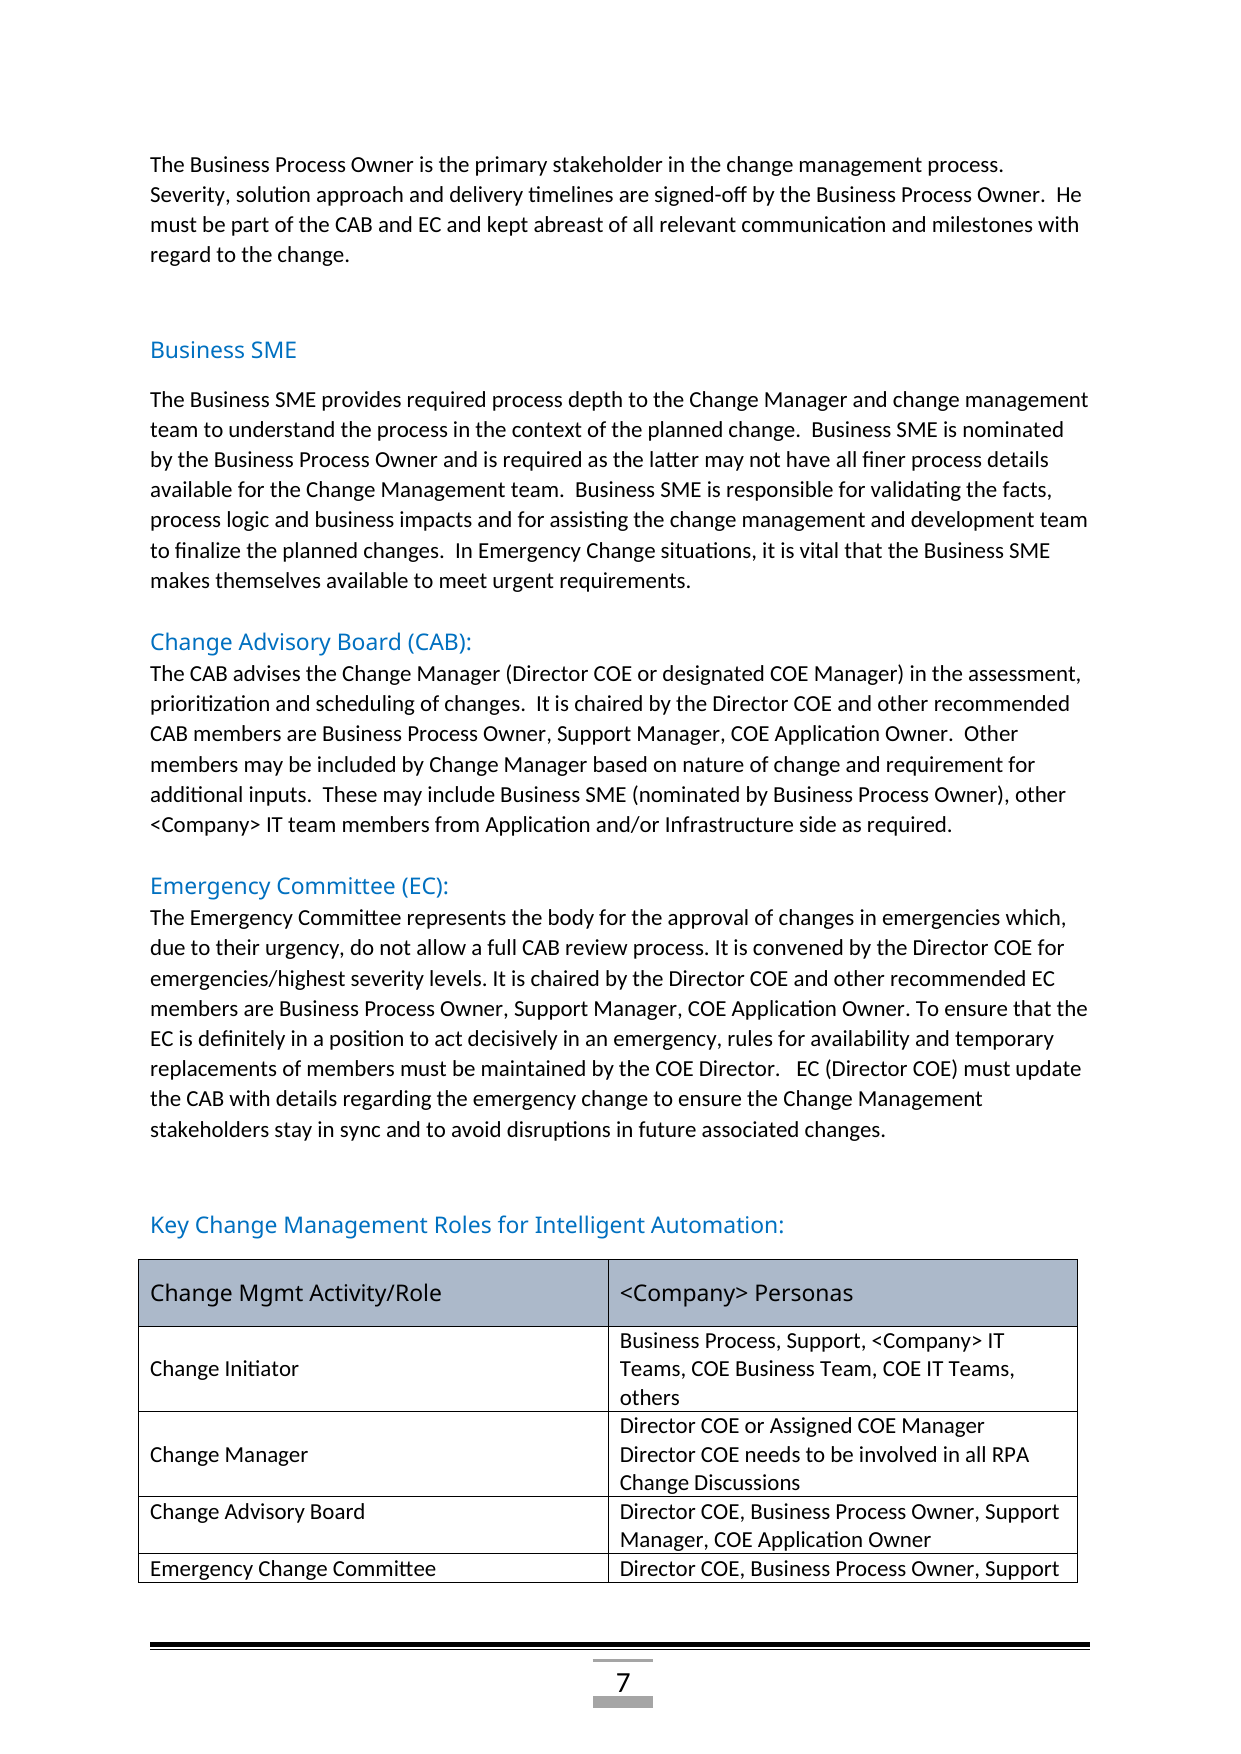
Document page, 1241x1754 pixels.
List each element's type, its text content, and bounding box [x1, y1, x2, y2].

text Change Advisory Board (CAB): [150, 625, 1090, 657]
table_cell Change Advisory Board [139, 1497, 608, 1553]
text The CAB advises the Change Manager (Director COE or designated COE Manager) in the assessment, prioritization and scheduling of changes. It is chaired by the Director COE and other recommended CAB members are Business Process Owner, Support Manager, COE Application Owner. Other members may be included by Change Manager based on nature of change and requirement for additional inputs. These may include Business SME (nominated by Business Process Owner), other <Company> IT team members from Application and/or Infrastructure side as required. [150, 659, 1090, 838]
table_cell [609, 1554, 1077, 1582]
text The Business Process Owner is the primary stakeholder in the change management process. Severity, solution approach and delivery timelines are signed-off by the Business Process Owner. He must be part of the CAB and EC and kept abreast of all relevant communication and milestones with regard to the change. [150, 150, 1090, 269]
table_cell Director COE or Assigned COE Manager Director COE needs to be involved in all RPA Change Discussions [609, 1412, 1077, 1496]
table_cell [139, 1554, 608, 1582]
text Emergency Committee (EC): [150, 869, 1090, 901]
text Key Change Management Roles for Intelligent Automation: [150, 1208, 1090, 1240]
table_cell Business Process, Support, <Company> IT Teams, COE Business Team, COE IT Teams, others [609, 1327, 1077, 1411]
table_cell Change Manager [139, 1412, 608, 1496]
table_cell Change Initiator [139, 1327, 608, 1411]
table_header <Company> Personas [609, 1260, 1077, 1326]
table_header Change Mgmt Activity/Role [139, 1260, 608, 1326]
text Business SME [150, 334, 1090, 366]
text The Emergency Committee represents the body for the approval of changes in emergencies which, due to their urgency, do not allow a full CAB review process. It is convened by the Director COE for emergencies/highest severity levels. It is chaired by the Director COE and other recommended EC members are Business Process Owner, Support Manager, COE Application Owner. To ensure that the EC is definitely in a position to act decisively in an emergency, rules for availability and temporary replacements of members must be maintained by the COE Director. EC (Director COE) must update the CAB with details regarding the emergency change to ensure the Change Management stakeholders stay in sync and to avoid disruptions in future associated changes. [150, 903, 1090, 1143]
text The Business SME provides required process depth to the Change Manager and change management team to understand the process in the context of the planned change. Business SME is nominated by the Business Process Owner and is required as the latter may not have all finer process details available for the Change Management team. Business SME is responsible for validating the facts, process logic and business impacts and for assisting the change management and development team to finalize the planned changes. In Emergency Change situations, it is vital that the Business SME makes themselves available to meet urgent requirements. [150, 385, 1090, 594]
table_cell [609, 1497, 1077, 1553]
